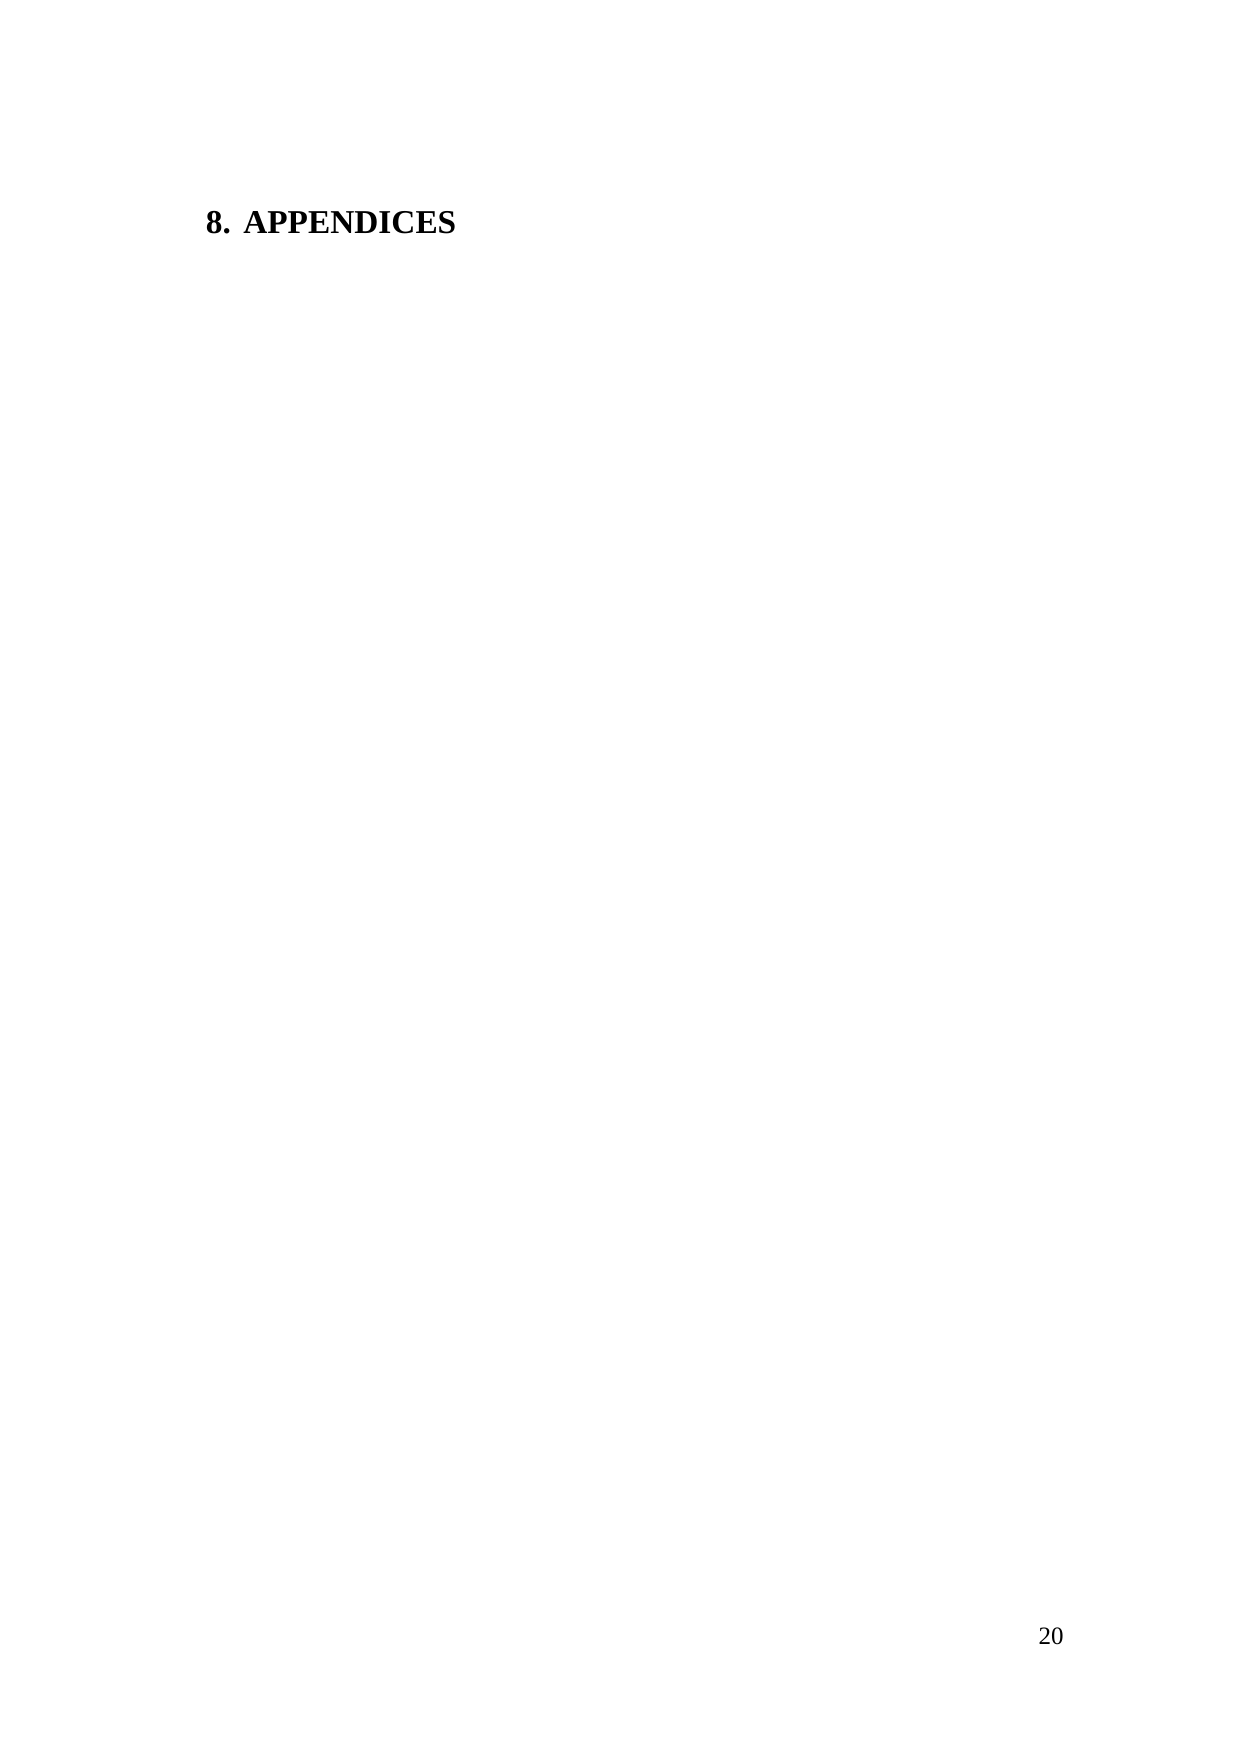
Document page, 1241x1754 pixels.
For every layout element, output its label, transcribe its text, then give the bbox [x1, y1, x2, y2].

subtitle APPENDICES [206, 202, 1063, 240]
